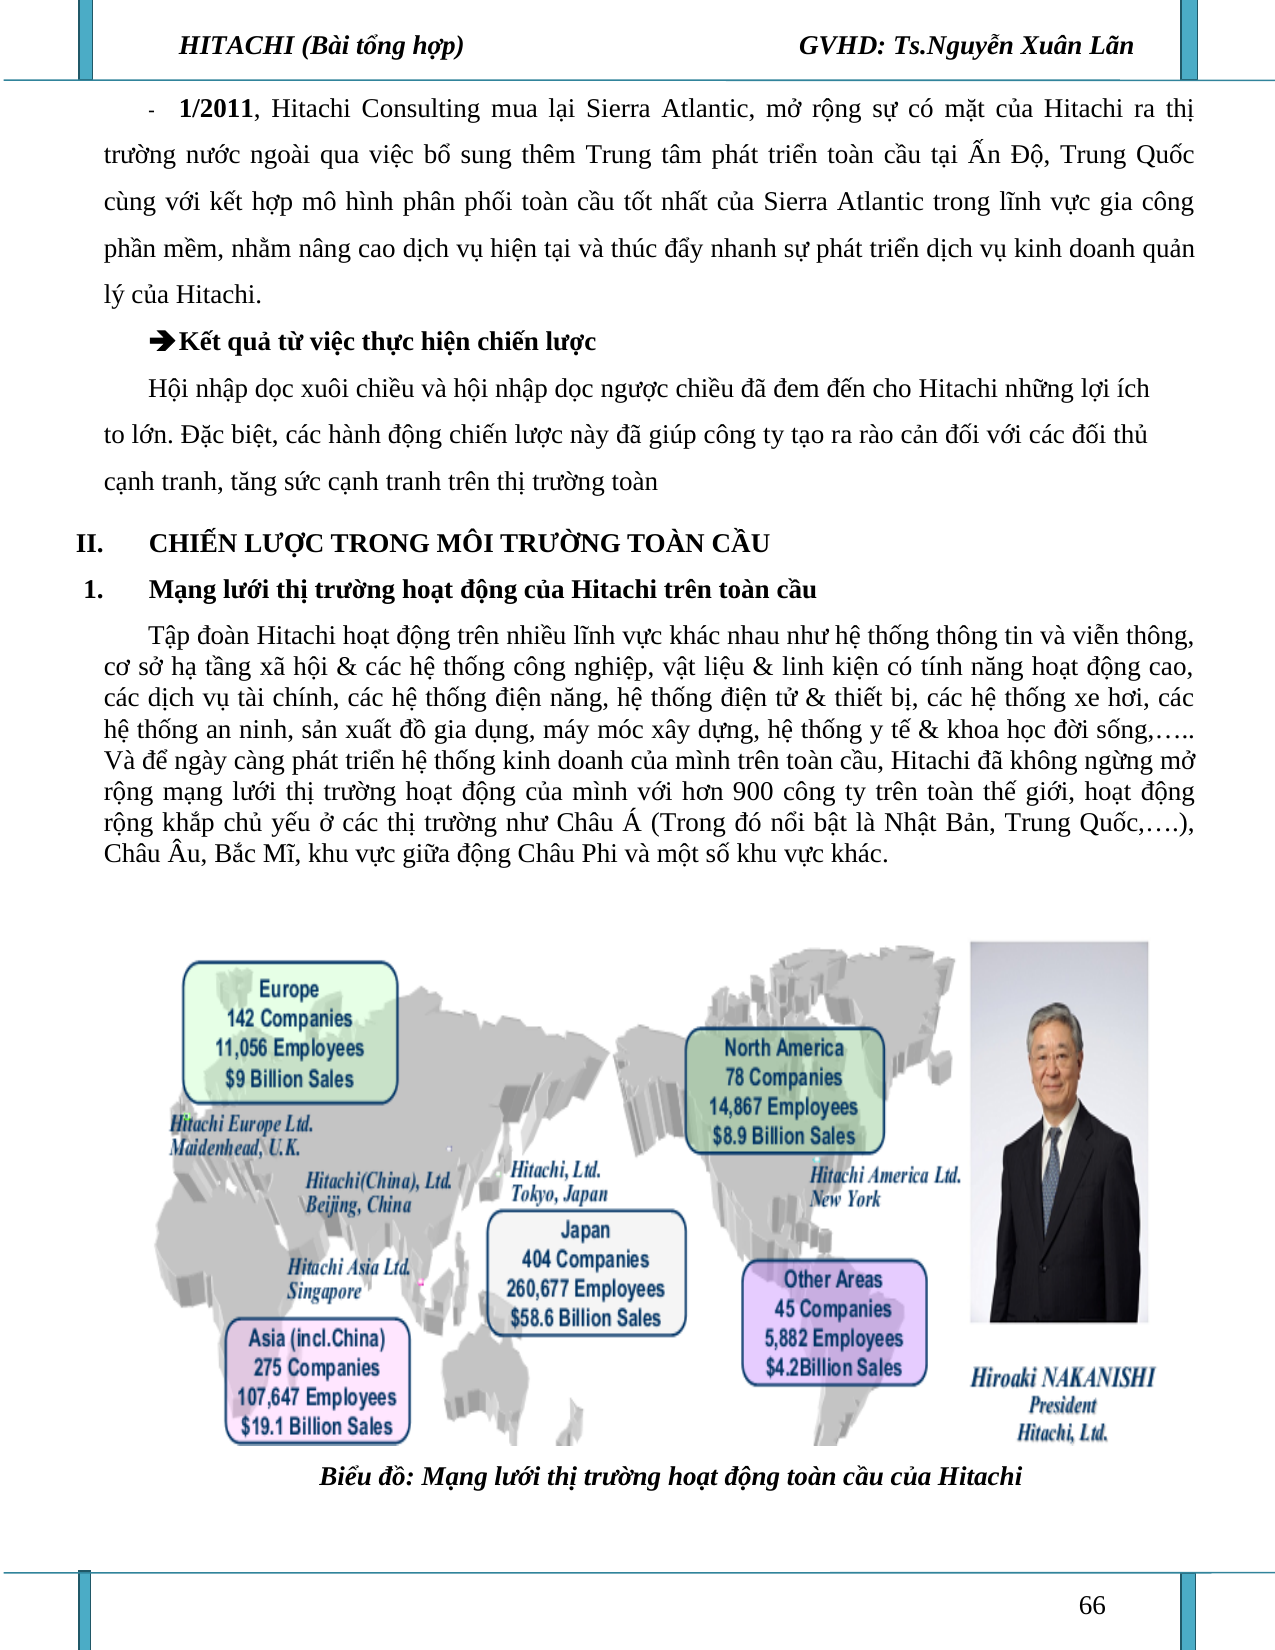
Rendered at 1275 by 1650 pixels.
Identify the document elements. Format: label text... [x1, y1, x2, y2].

subtitle CHIẾN LƯỢC TRONG MÔI TRƯỜNG TOÀN CẦU [103, 527, 1151, 558]
list Hội nhập dọc xuôi chiều và hội nhập dọc ngược chiều đã đem đến cho Hitachi những lợi ích to lớn. Đặc biệt, các hành động chiến lược này đã giúp công ty tạo ra rào cản đối với các đối thủ cạnh tranh, tăng sức cạnh tranh trên thị trường toàn [103, 372, 1151, 496]
text Tập đoàn Hitachi hoạt động trên nhiều lĩnh vực khác nhau như hệ thống thông tin và viễn thông, cơ sở hạ tầng xã hội & các hệ thống công nghiệp, vật liệu & linh kiện có tính năng hoạt động cao, các dịch vụ tài chính, các hệ thống điện năng, hệ thống điện tử & thiết bị, các hệ thống xe hơi, các hệ thống an ninh, sản xuất đồ gia dụng, máy móc xây dựng, hệ thống y tế & khoa học đời sống,….. Và để ngày càng phát triển hệ thống kinh doanh của mình trên toàn cầu, Hitachi đã không ngừng mở rộng mạng lưới thị trường hoạt động của mình với hơn 900 công ty trên toàn thế giới, hoạt động rộng khắp chủ yếu ở các thị trường như Châu Á (Trong đó nổi bật là Nhật Bản, Trung Quốc,….), Châu Âu, Bắc Mĩ, khu vực giữa động Châu Phi và một số khu vực khác. [103, 619, 1196, 868]
list Kết quả từ việc thực hiện chiến lược [103, 325, 1196, 356]
list 1/2011, Hitachi Consulting mua lại Sierra Atlantic, mở rộng sự có mặt của Hitachi ra thị trường nước ngoài qua việc bổ sung thêm Trung tâm phát triển toàn cầu tại Ấn Độ, Trung Quốc cùng với kết hợp mô hình phân phối toàn cầu tốt nhất của Sierra Atlantic trong lĩnh vực gia công phần mềm, nhằm nâng cao dịch vụ hiện tại và thúc đẩy nhanh sự phát triển dịch vụ kinh doanh quản lý của Hitachi. [103, 92, 1196, 309]
picture [150, 925, 1182, 1446]
subtitle Mạng lưới thị trường hoạt động của Hitachi trên toàn cầu [103, 573, 1151, 604]
